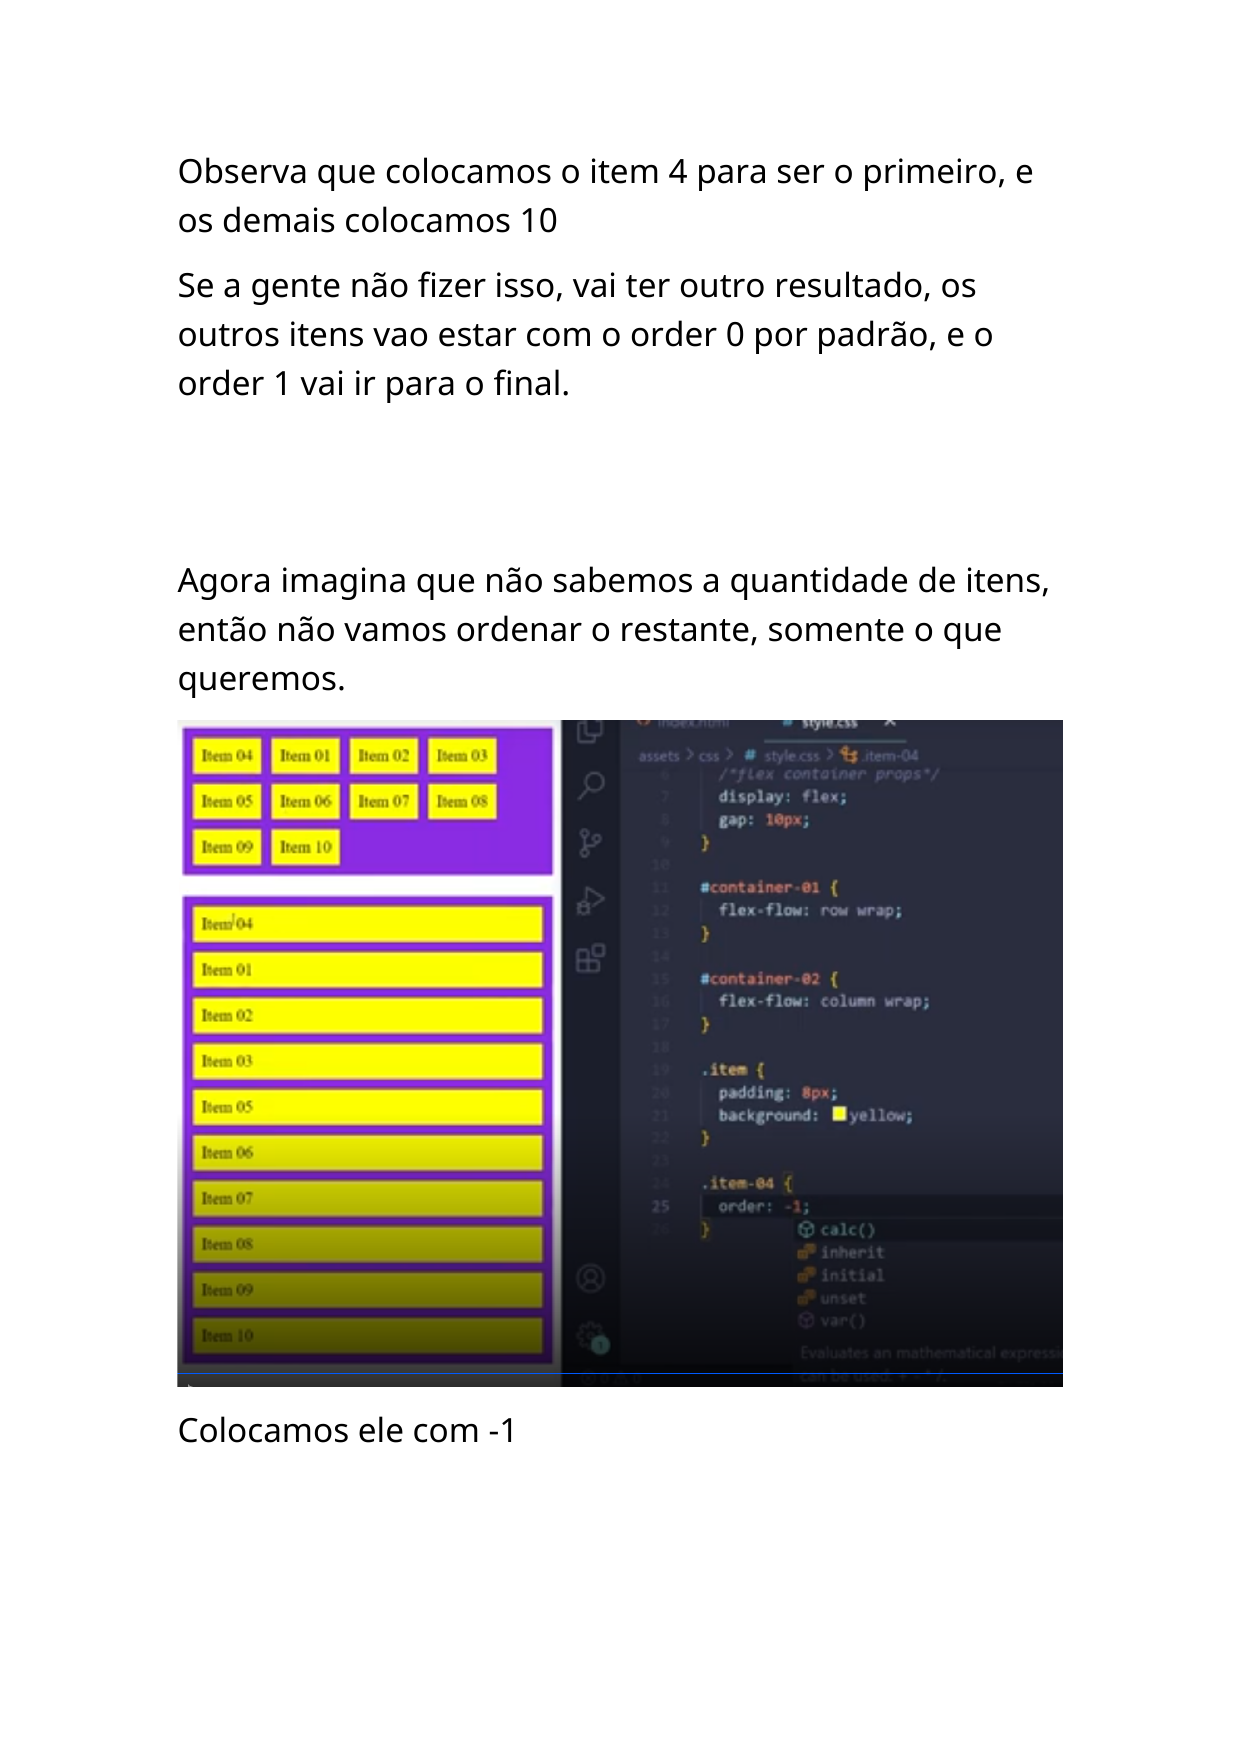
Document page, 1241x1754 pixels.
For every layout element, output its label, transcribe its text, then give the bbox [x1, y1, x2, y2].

text Colocamos ele com -1 [177, 1407, 1063, 1452]
text Se a gente não fizer isso, vai ter outro resultado, os outros itens vao estar com o order 0 por padrão, e o order 1 vai ir para o final. [177, 262, 1063, 406]
text Observa que colocamos o item 4 para ser o primeiro, e os demais colocamos 10 [177, 148, 1063, 242]
text Agora imagina que não sabemos a quantidade de itens, então não vamos ordenar o restante, somente o que queremos. [177, 557, 1063, 700]
picture [177, 720, 1063, 1387]
